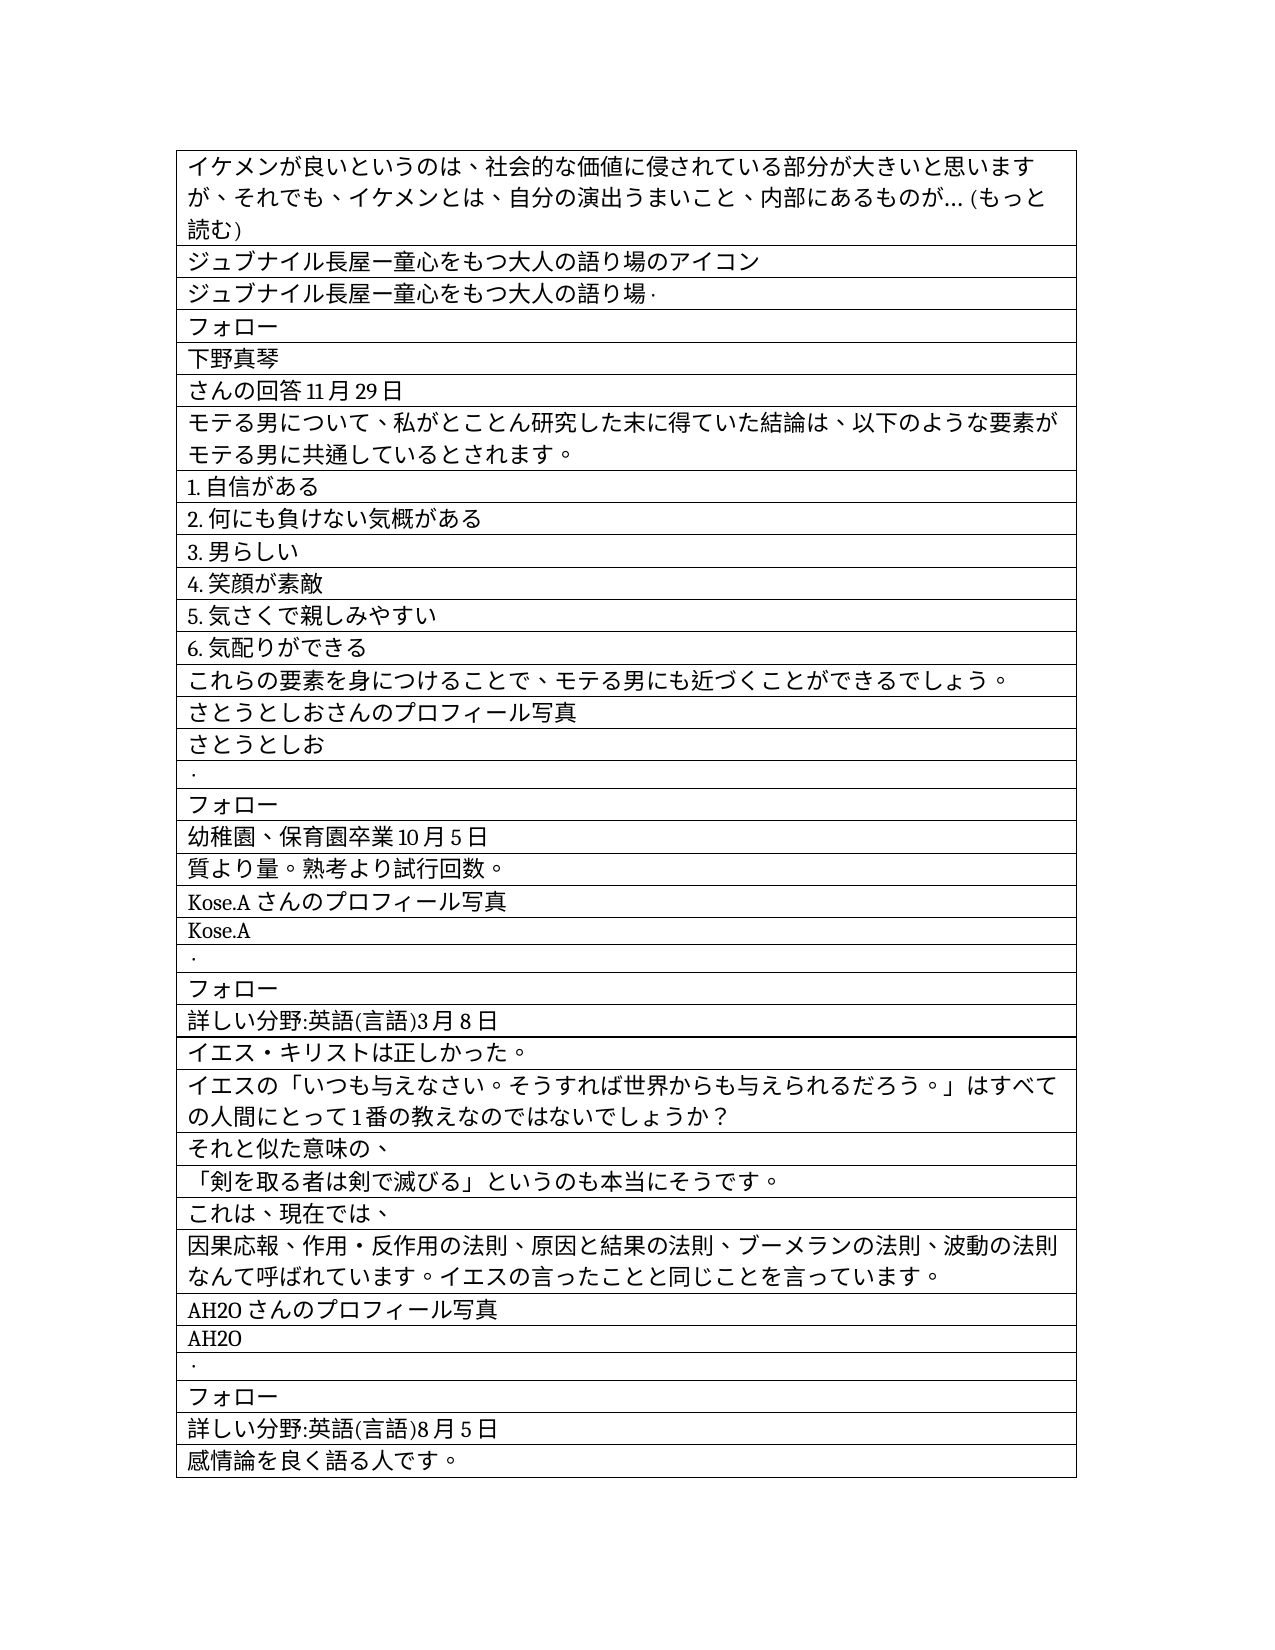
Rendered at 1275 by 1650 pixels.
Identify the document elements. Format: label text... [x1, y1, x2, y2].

table_cell これらの要素を身につけることで、モテる男にも近づくことができるでしょう。 [177, 665, 1076, 696]
table_cell · [177, 761, 1076, 788]
table_cell 幼稚園、保育園卒業10月5日 [177, 821, 1076, 852]
table_cell フォロー [177, 789, 1076, 820]
table_cell 2. 何にも負けない気概がある [177, 503, 1076, 534]
table_cell · [177, 945, 1076, 972]
table_cell Kose.Aさんのプロフィール写真 [177, 886, 1076, 917]
table_cell さとうとしおさんのプロフィール写真 [177, 697, 1076, 728]
table_cell 5. 気さくで親しみやすい [177, 600, 1076, 631]
table_cell AH2O [177, 1326, 1076, 1352]
table_cell それと似た意味の、 [177, 1133, 1076, 1164]
table_cell イエス・キリストは正しかった。 [177, 1038, 1076, 1069]
table_cell 因果応報、作用・反作用の法則、原因と結果の法則、ブーメランの法則、波動の法則なんて呼ばれています。イエスの言ったことと同じことを言っています。 [177, 1230, 1076, 1293]
table_cell 詳しい分野:英語(言語)3月8日 [177, 1005, 1076, 1036]
table_cell Kose.A [177, 918, 1076, 944]
table_cell フォロー [177, 973, 1076, 1004]
table_cell 3. 男らしい [177, 535, 1076, 567]
table_cell 6. 気配りができる [177, 632, 1076, 663]
table_cell フォロー [177, 310, 1076, 342]
table_cell 感情論を良く語る人です。 [177, 1445, 1076, 1477]
table_cell これは、現在では、 [177, 1198, 1076, 1229]
table_cell 下野真琴 [177, 343, 1076, 374]
table_cell イケメンが良いというのは、社会的な価値に侵されている部分が大きいと思いますが、それでも、イケメンとは、自分の演出うまいこと、内部にあるものが… (もっと読む) [177, 151, 1076, 245]
table_cell · [177, 1353, 1076, 1380]
table_cell 「剣を取る者は剣で滅びる」というのも本当にそうです。 [177, 1166, 1076, 1197]
table_cell ジュブナイル長屋ー童心をもつ大人の語り場 · [177, 278, 1076, 309]
table_cell さとうとしお [177, 729, 1076, 760]
table_cell イエスの「いつも与えなさい。そうすれば世界からも与えられるだろう。」はすべての人間にとって1番の教えなのではないでしょうか？ [177, 1070, 1076, 1132]
table_cell モテる男について、私がとことん研究した末に得ていた結論は、以下のような要素がモテる男に共通しているとされます。 [177, 407, 1076, 470]
table_cell 詳しい分野:英語(言語)8月5日 [177, 1413, 1076, 1444]
table_cell 1. 自信がある [177, 471, 1076, 502]
table_cell さんの回答11月29日 [177, 375, 1076, 406]
table_cell フォロー [177, 1381, 1076, 1412]
table_cell AH2Oさんのプロフィール写真 [177, 1294, 1076, 1325]
table_cell ジュブナイル長屋ー童心をもつ大人の語り場のアイコン [177, 246, 1076, 277]
table_cell 4. 笑顔が素敵 [177, 568, 1076, 599]
table_cell 質より量。熟考より試行回数。 [177, 854, 1076, 885]
